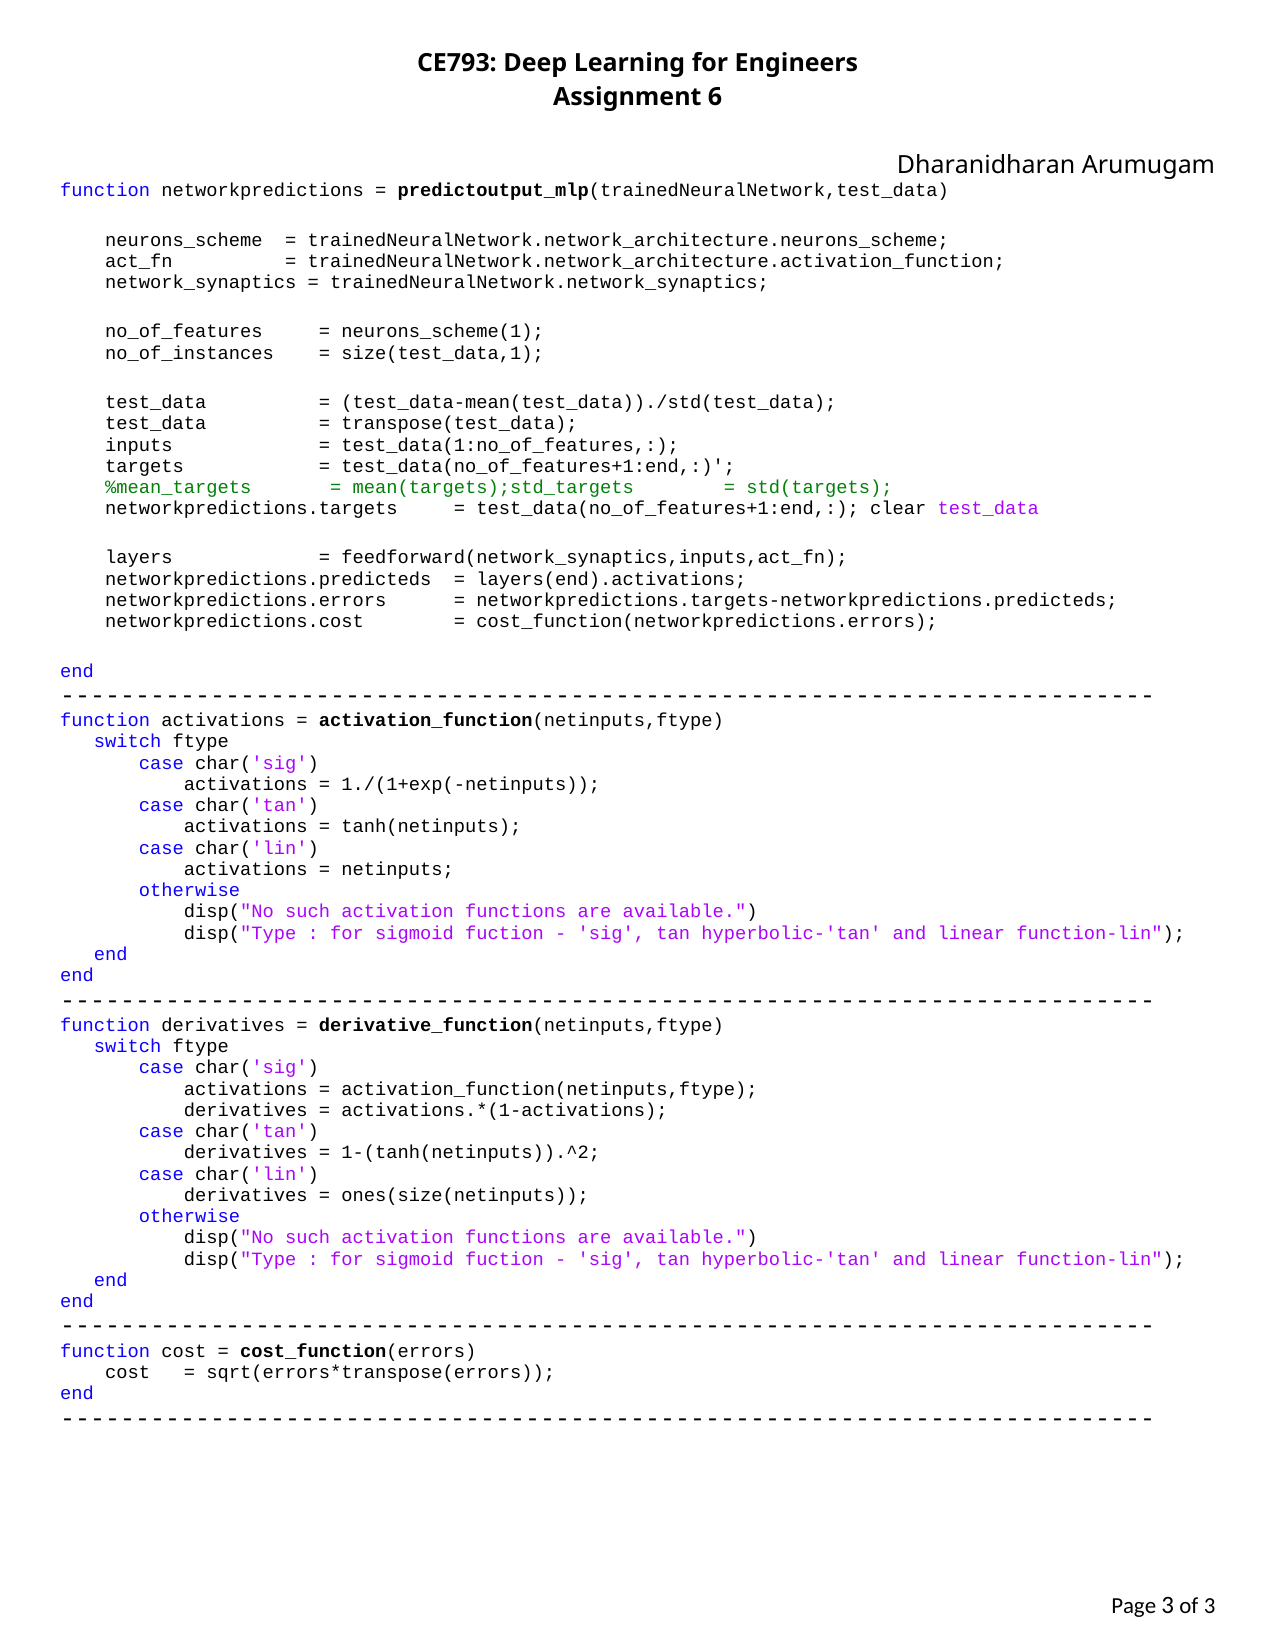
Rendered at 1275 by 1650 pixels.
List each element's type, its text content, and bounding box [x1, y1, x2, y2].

text test_data = transpose(test_data); [60, 414, 1215, 435]
text end [60, 1271, 1215, 1292]
text end [60, 661, 1215, 683]
text activations = netinputs; [60, 860, 1215, 881]
text otherwise [60, 881, 1215, 902]
text cost = sqrt(errors*transpose(errors)); [60, 1363, 1215, 1384]
text case char('lin') [60, 1164, 1215, 1186]
text derivatives = ones(size(netinputs)); [60, 1186, 1215, 1207]
text networkpredictions.errors = networkpredictions.targets-networkpredictions.predicteds; [60, 591, 1215, 612]
text %mean_targets = mean(targets);std_targets = std(targets); [60, 478, 1215, 499]
text disp("Type : for sigmoid fuction - 'sig', tan hyperbolic-'tan' and linear function-lin"); [60, 923, 1215, 945]
text function derivatives = derivative_function(netinputs,ftype) [60, 1016, 1215, 1037]
text activations = 1./(1+exp(-netinputs)); [60, 775, 1215, 796]
text case char('sig') [60, 753, 1215, 775]
text networkpredictions.targets = test_data(no_of_features+1:end,:); clear test_data [60, 499, 1215, 520]
text networkpredictions.cost = cost_function(networkpredictions.errors); [60, 612, 1215, 633]
text function activations = activation_function(netinputs,ftype) [60, 711, 1215, 732]
text end [60, 1292, 1215, 1313]
text neurons_scheme = trainedNeuralNetwork.network_architecture.neurons_scheme; [60, 231, 1215, 252]
text switch ftype [60, 732, 1215, 753]
text switch ftype [60, 1037, 1215, 1058]
text act_fn = trainedNeuralNetwork.network_architecture.activation_function; [60, 252, 1215, 273]
text end [60, 966, 1215, 987]
text ------------------------------------------------------------------------- [60, 1405, 1215, 1433]
text disp("No such activation functions are available.") [60, 1228, 1215, 1249]
text disp("Type : for sigmoid fuction - 'sig', tan hyperbolic-'tan' and linear function-lin"); [60, 1249, 1215, 1271]
text function cost = cost_function(errors) [60, 1341, 1215, 1363]
text ------------------------------------------------------------------------- [60, 683, 1215, 711]
text ------------------------------------------------------------------------- [60, 1313, 1215, 1341]
text derivatives = activations.*(1-activations); [60, 1101, 1215, 1122]
text no_of_instances = size(test_data,1); [60, 343, 1215, 365]
text activations = tanh(netinputs); [60, 817, 1215, 838]
text otherwise [60, 1207, 1215, 1228]
text end [60, 945, 1215, 966]
text end [60, 1384, 1215, 1405]
text network_synaptics = trainedNeuralNetwork.network_synaptics; [60, 273, 1215, 294]
text networkpredictions.predicteds = layers(end).activations; [60, 569, 1215, 591]
text function networkpredictions = predictoutput_mlp(trainedNeuralNetwork,test_data) [60, 181, 1215, 202]
text test_data = (test_data-mean(test_data))./std(test_data); [60, 393, 1215, 414]
text case char('tan') [60, 796, 1215, 817]
text activations = activation_function(netinputs,ftype); [60, 1079, 1215, 1101]
text case char('sig') [60, 1058, 1215, 1079]
text disp("No such activation functions are available.") [60, 902, 1215, 923]
text targets = test_data(no_of_features+1:end,:)'; [60, 457, 1215, 478]
text ------------------------------------------------------------------------- [60, 987, 1215, 1016]
text no_of_features = neurons_scheme(1); [60, 322, 1215, 343]
text layers = feedforward(network_synaptics,inputs,act_fn); [60, 548, 1215, 569]
text inputs = test_data(1:no_of_features,:); [60, 435, 1215, 457]
text case char('lin') [60, 838, 1215, 860]
text derivatives = 1-(tanh(netinputs)).^2; [60, 1143, 1215, 1164]
text case char('tan') [60, 1122, 1215, 1143]
